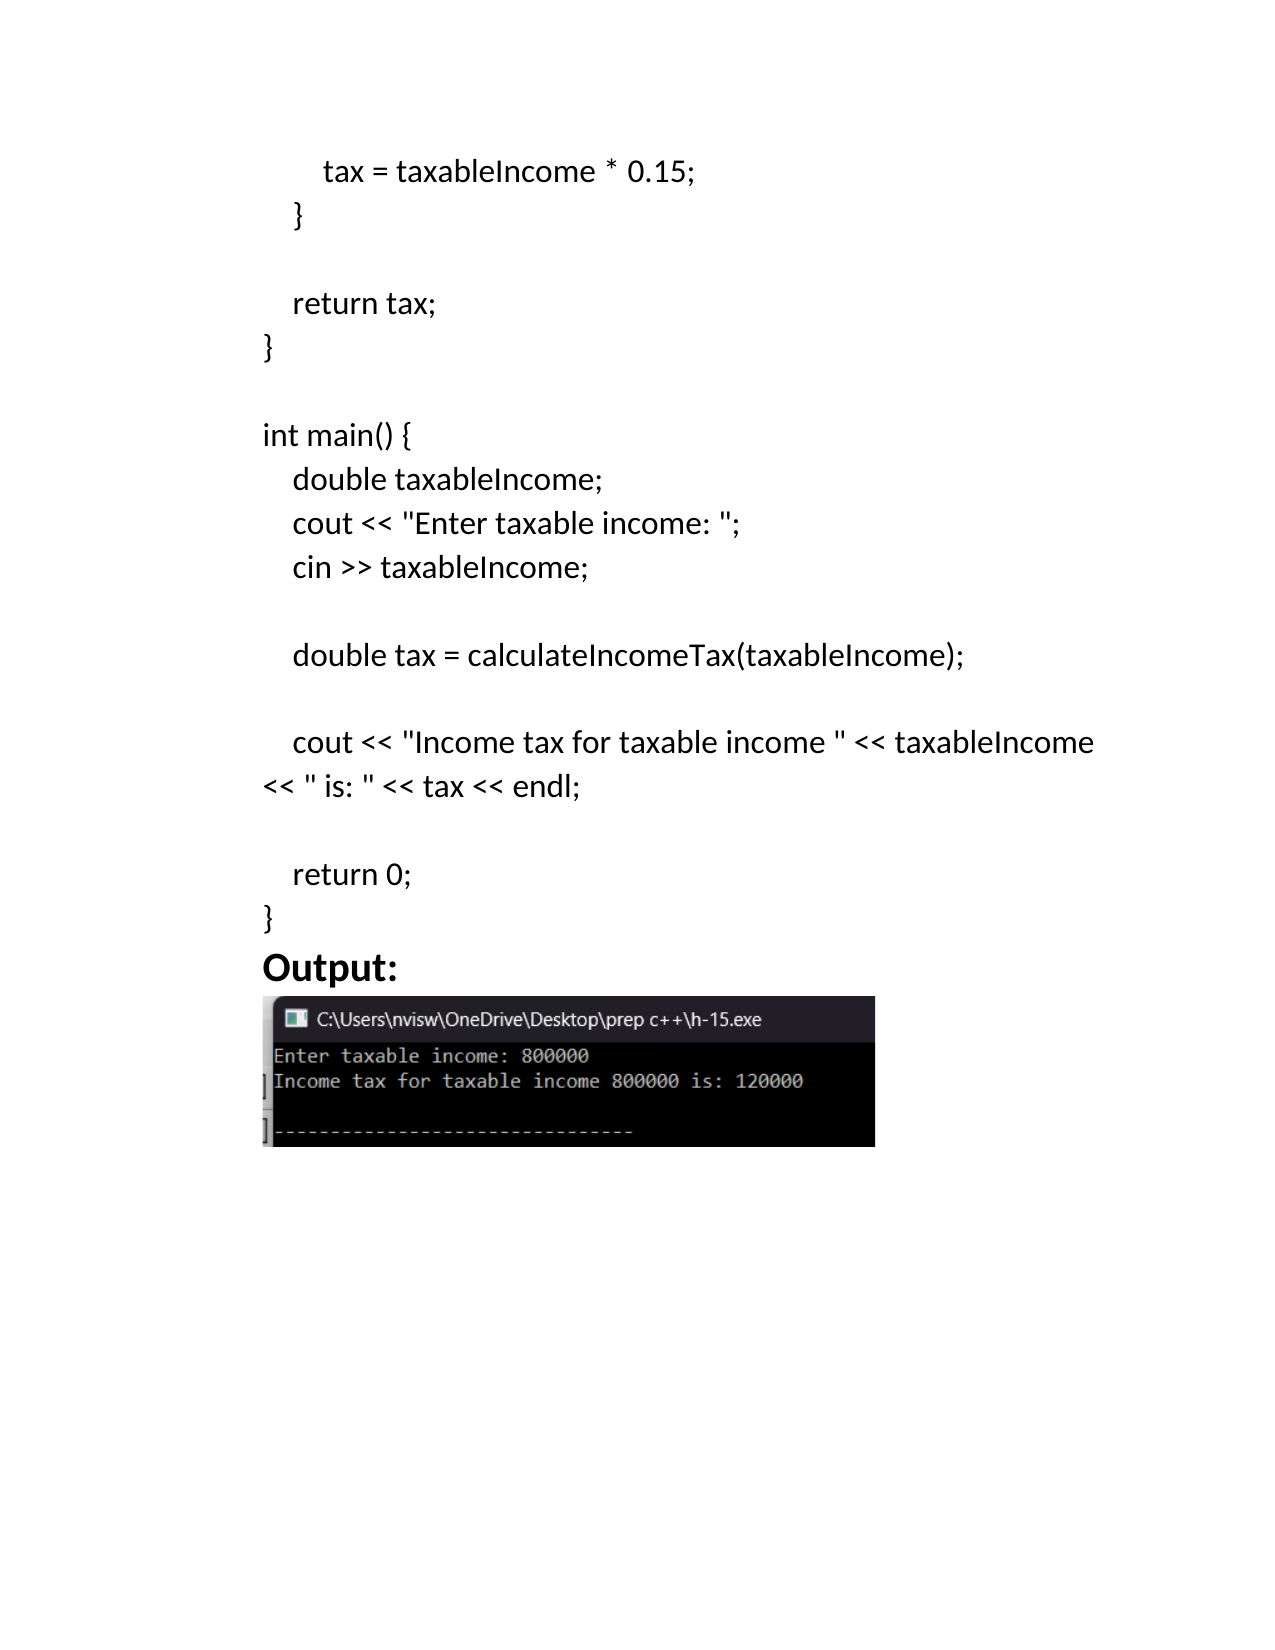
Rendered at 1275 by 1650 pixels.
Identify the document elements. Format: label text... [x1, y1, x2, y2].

picture [262, 996, 876, 1147]
list double tax = calculateIncomeTax(taxableIncome); [262, 633, 1125, 674]
list return tax; [262, 282, 1125, 323]
list } [262, 897, 1125, 938]
list int main() { [262, 414, 1125, 454]
list } [262, 326, 1125, 367]
list cout << "Enter taxable income: "; [262, 502, 1125, 542]
list } [262, 194, 1125, 235]
list cout << "Income tax for taxable income " << taxableIncome << " is: " << tax << endl; [262, 721, 1125, 806]
list return 0; [262, 853, 1125, 894]
list tax = taxableIncome * 0.15; [262, 150, 1125, 191]
list Output: [262, 941, 1125, 992]
list cin >> taxableIncome; [262, 546, 1125, 586]
list double taxableIncome; [262, 458, 1125, 498]
